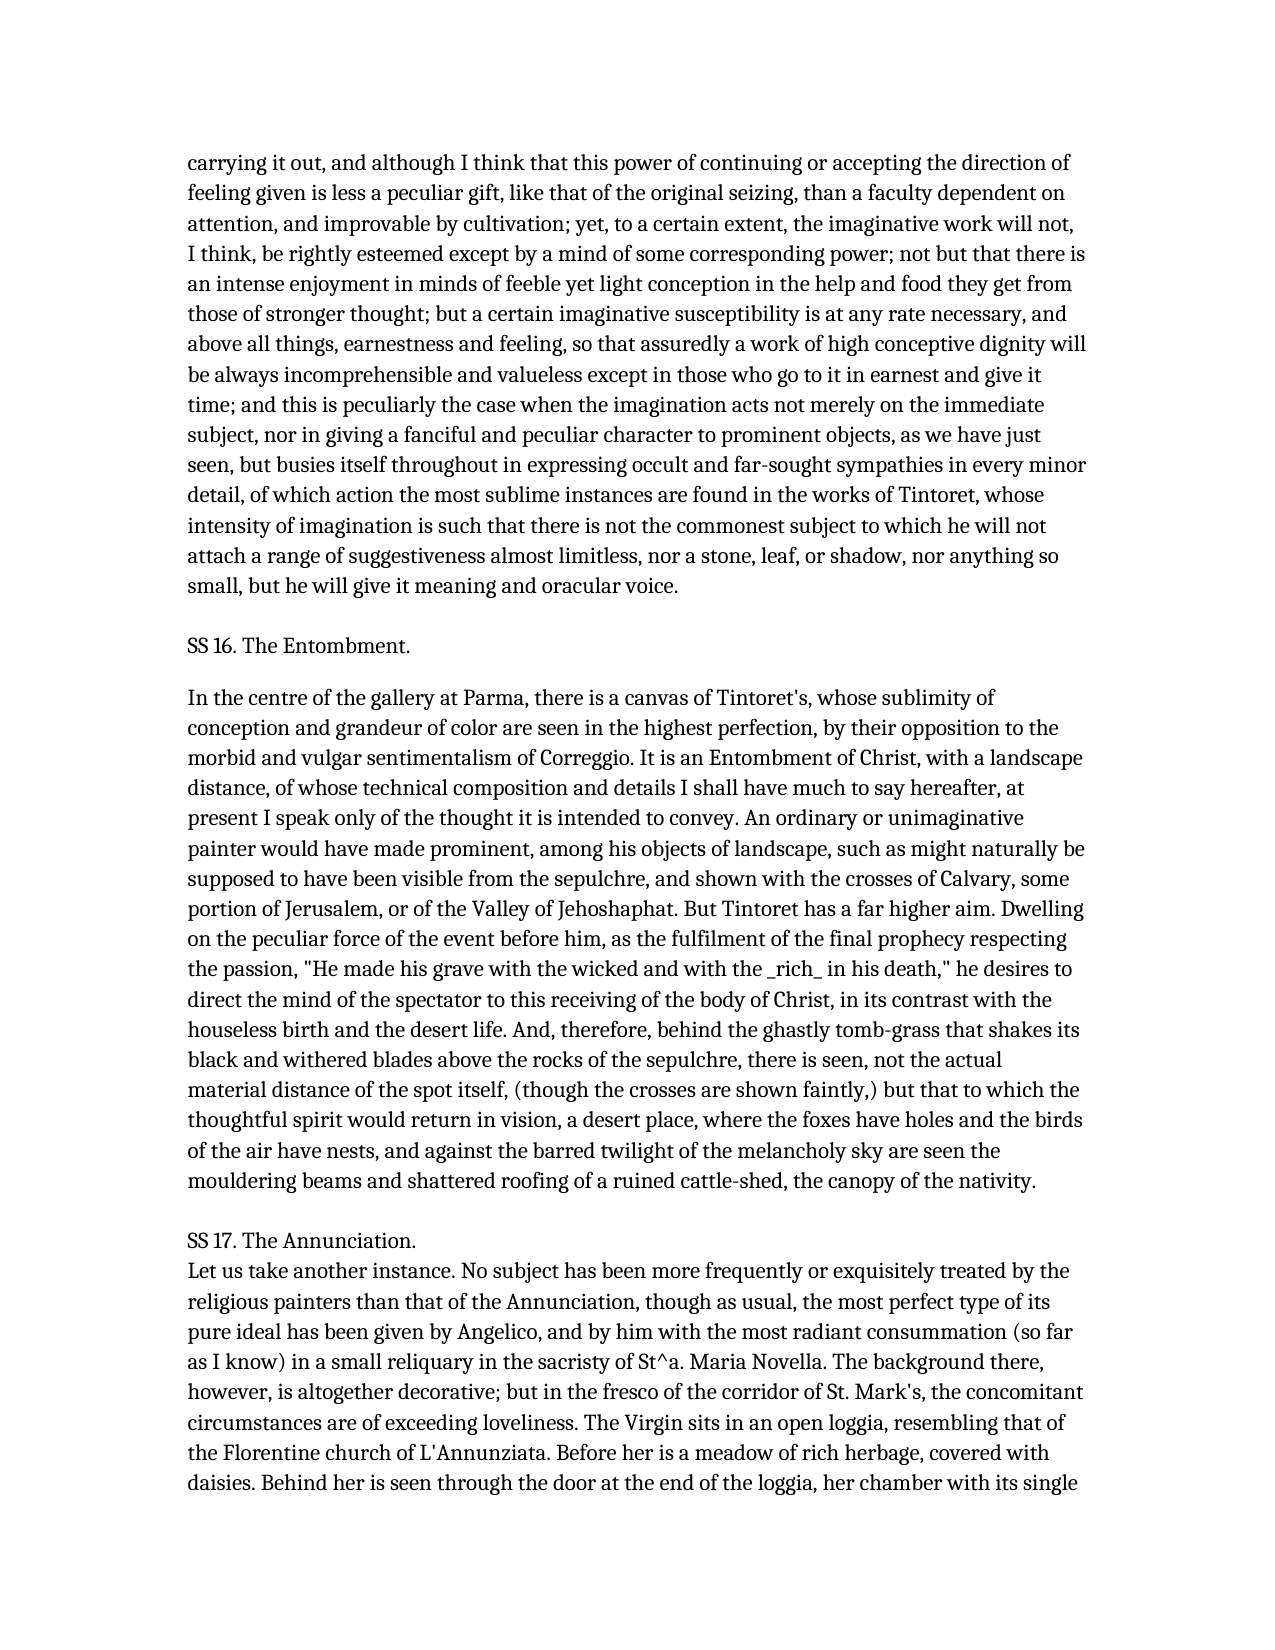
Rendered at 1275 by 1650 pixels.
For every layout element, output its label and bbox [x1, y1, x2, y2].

text [187, 150, 1087, 660]
text [187, 684, 1087, 1496]
